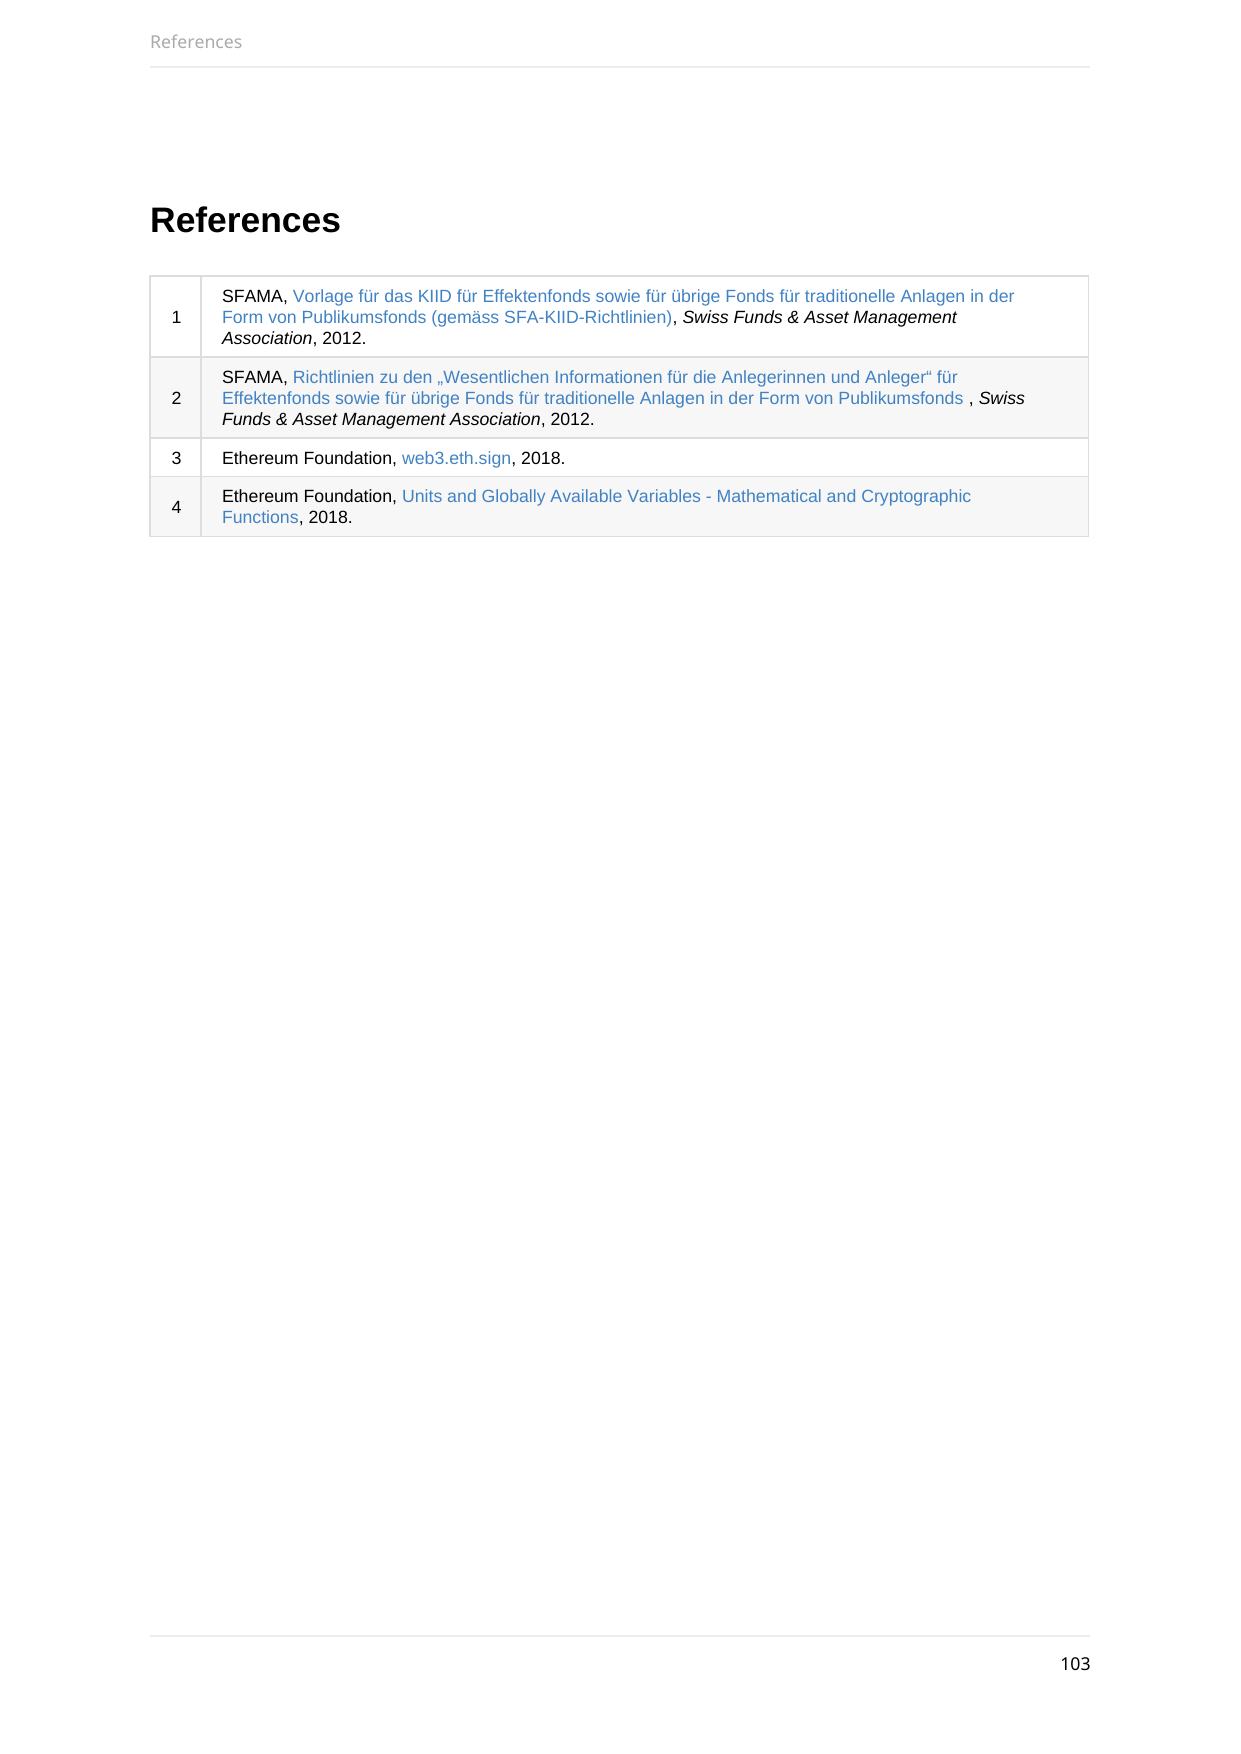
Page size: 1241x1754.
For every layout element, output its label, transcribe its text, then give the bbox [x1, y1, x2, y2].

table_cell 2 [151, 358, 200, 437]
table_cell 4 [151, 477, 200, 536]
table_cell 3 [151, 439, 200, 476]
table_header 1 [151, 277, 200, 356]
subtitle References [150, 199, 1103, 239]
table_cell SFAMA, Richtlinien zu den „Wesentlichen Informationen für die Anlegerinnen und Anleger“ für Effektenfonds sowie für übrige Fonds für traditionelle Anlagen in der Form von Publikumsfonds , Swiss Funds & Asset Management Association, 2012. [202, 358, 1088, 437]
table_header SFAMA, Vorlage für das KIID für Effektenfonds sowie für übrige Fonds für traditionelle Anlagen in der Form von Publikumsfonds (gemäss SFA-KIID-Richtlinien), Swiss Funds & Asset Management Association, 2012. [202, 277, 1088, 356]
table_cell Ethereum Foundation, web3.eth.sign, 2018. [202, 439, 1088, 476]
table_cell Ethereum Foundation, Units and Globally Available Variables - Mathematical and Cryptographic Functions, 2018. [202, 477, 1088, 536]
